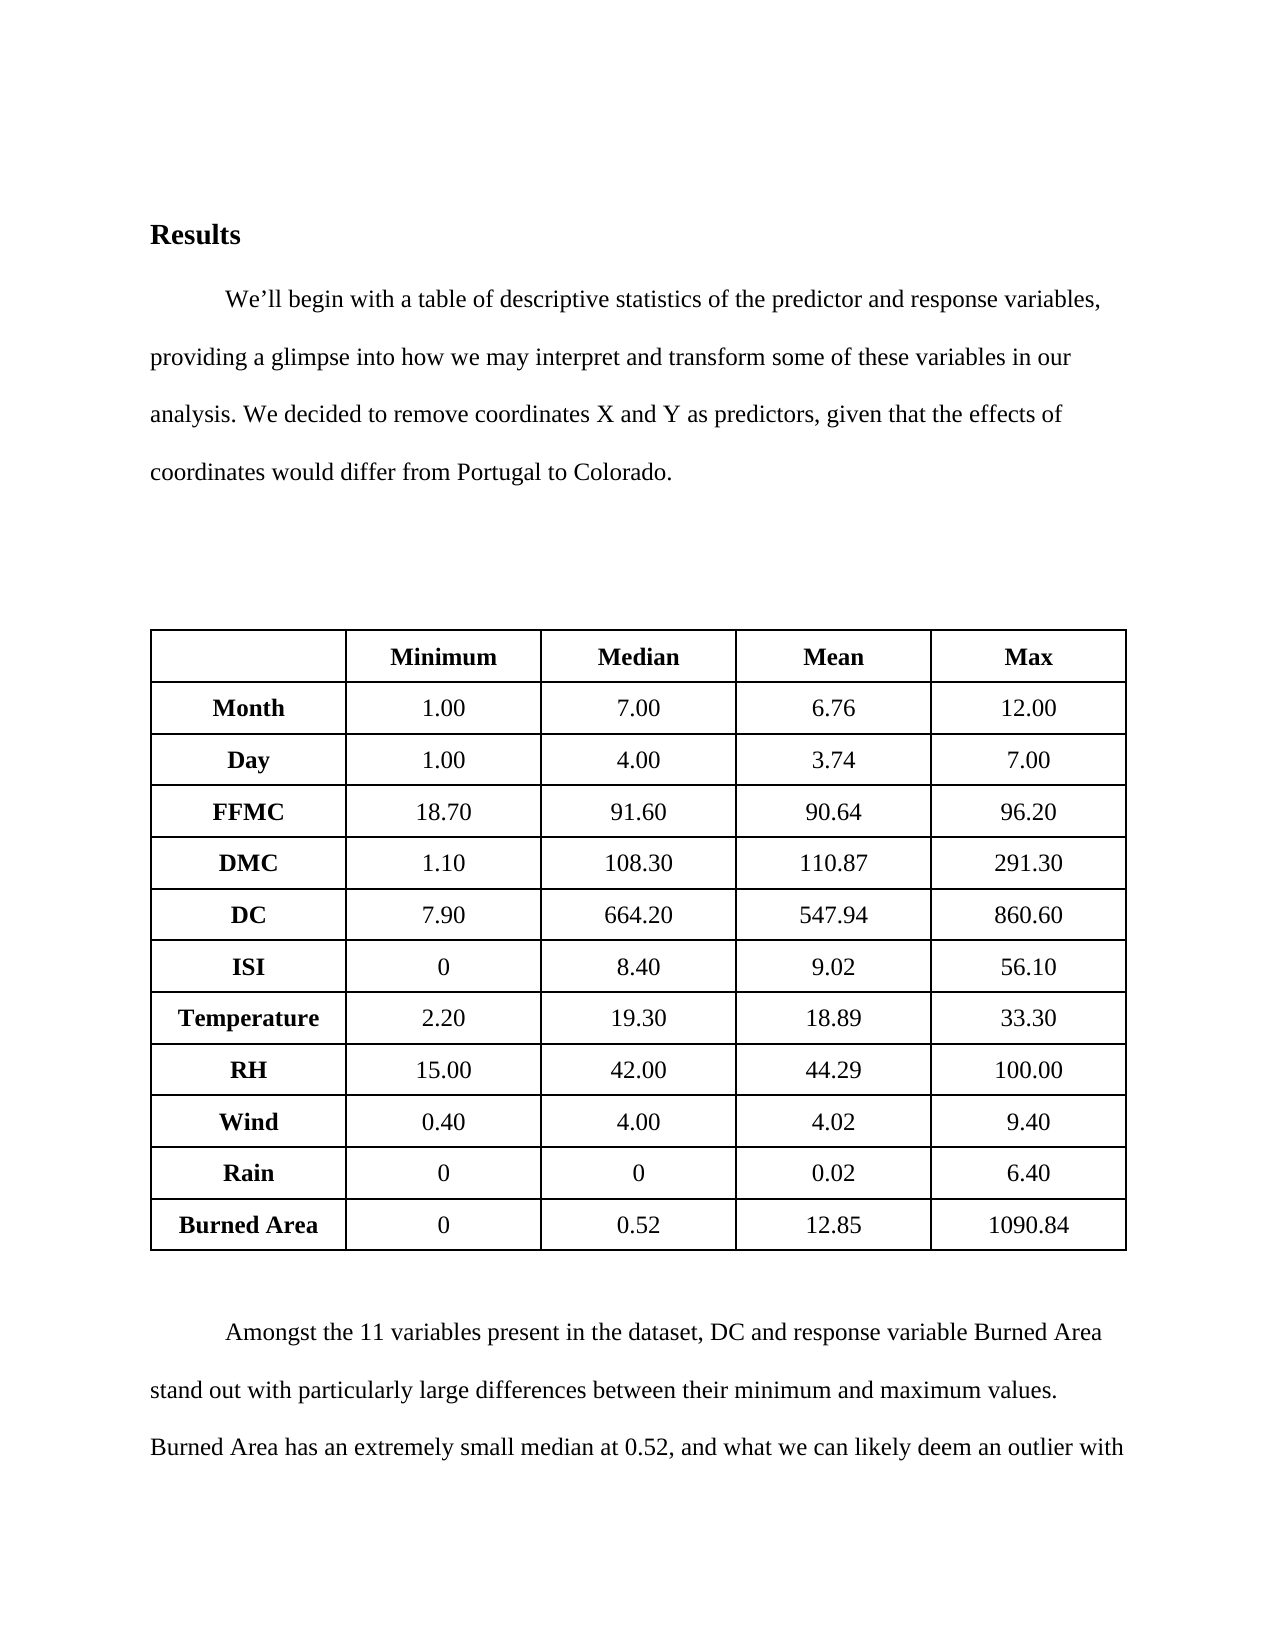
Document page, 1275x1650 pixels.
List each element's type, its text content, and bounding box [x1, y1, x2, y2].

table_cell 0.52 [542, 1200, 735, 1249]
table_cell 7.00 [932, 735, 1125, 784]
table_cell 7.90 [347, 890, 540, 939]
table_cell 547.94 [737, 890, 930, 939]
table_cell 7.00 [542, 683, 735, 732]
table_cell FFMC [152, 786, 345, 836]
table_header Max [932, 631, 1125, 681]
table_cell 0.02 [737, 1148, 930, 1197]
table_cell 0.40 [347, 1096, 540, 1146]
table_cell 6.40 [932, 1148, 1125, 1197]
table_header Minimum [347, 631, 540, 681]
table_cell 291.30 [932, 838, 1125, 887]
table_cell 664.20 [542, 890, 735, 939]
table_cell 33.30 [932, 993, 1125, 1042]
table_cell Day [152, 735, 345, 784]
table_cell Rain [152, 1148, 345, 1197]
table_cell 108.30 [542, 838, 735, 887]
table_cell 0 [347, 941, 540, 991]
table_cell ISI [152, 941, 345, 991]
table_cell 12.00 [932, 683, 1125, 732]
table_cell 4.02 [737, 1096, 930, 1146]
table_cell 2.20 [347, 993, 540, 1042]
table_header Median [542, 631, 735, 681]
table_cell Burned Area [152, 1200, 345, 1249]
table_cell 100.00 [932, 1045, 1125, 1094]
table_cell Wind [152, 1096, 345, 1146]
table_cell 1090.84 [932, 1200, 1125, 1249]
table_cell 9.40 [932, 1096, 1125, 1146]
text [150, 1317, 1125, 1461]
table_header [152, 631, 345, 681]
table_cell 91.60 [542, 786, 735, 836]
table_cell 42.00 [542, 1045, 735, 1094]
table_cell 110.87 [737, 838, 930, 887]
table_cell 56.10 [932, 941, 1125, 991]
table_cell 12.85 [737, 1200, 930, 1249]
subtitle Results [150, 217, 1125, 251]
table_cell 0 [542, 1148, 735, 1197]
table_cell 1.10 [347, 838, 540, 887]
table_cell 15.00 [347, 1045, 540, 1094]
table_cell 6.76 [737, 683, 930, 732]
table_cell 96.20 [932, 786, 1125, 836]
table_cell RH [152, 1045, 345, 1094]
table_cell Temperature [152, 993, 345, 1042]
table_cell 0 [347, 1200, 540, 1249]
table_cell 4.00 [542, 1096, 735, 1146]
table_cell 1.00 [347, 683, 540, 732]
table_cell 860.60 [932, 890, 1125, 939]
table_cell Month [152, 683, 345, 732]
table_cell DC [152, 890, 345, 939]
table_cell 18.89 [737, 993, 930, 1042]
table_cell 90.64 [737, 786, 930, 836]
table_cell 19.30 [542, 993, 735, 1042]
table_cell 1.00 [347, 735, 540, 784]
table_cell 8.40 [542, 941, 735, 991]
table_cell 0 [347, 1148, 540, 1197]
table_cell 18.70 [347, 786, 540, 836]
table_cell 4.00 [542, 735, 735, 784]
table_cell 9.02 [737, 941, 930, 991]
text We’ll begin with a table of descriptive statistics of the predictor and response variables, providing a glimpse into how we may interpret and transform some of these variables in our analysis. We decided to remove coordinates X and Y as predictors, given that the effects of coordinates would differ from Portugal to Colorado. [150, 284, 1125, 485]
table_header Mean [737, 631, 930, 681]
table_cell 44.29 [737, 1045, 930, 1094]
table_cell DMC [152, 838, 345, 887]
table_cell 3.74 [737, 735, 930, 784]
